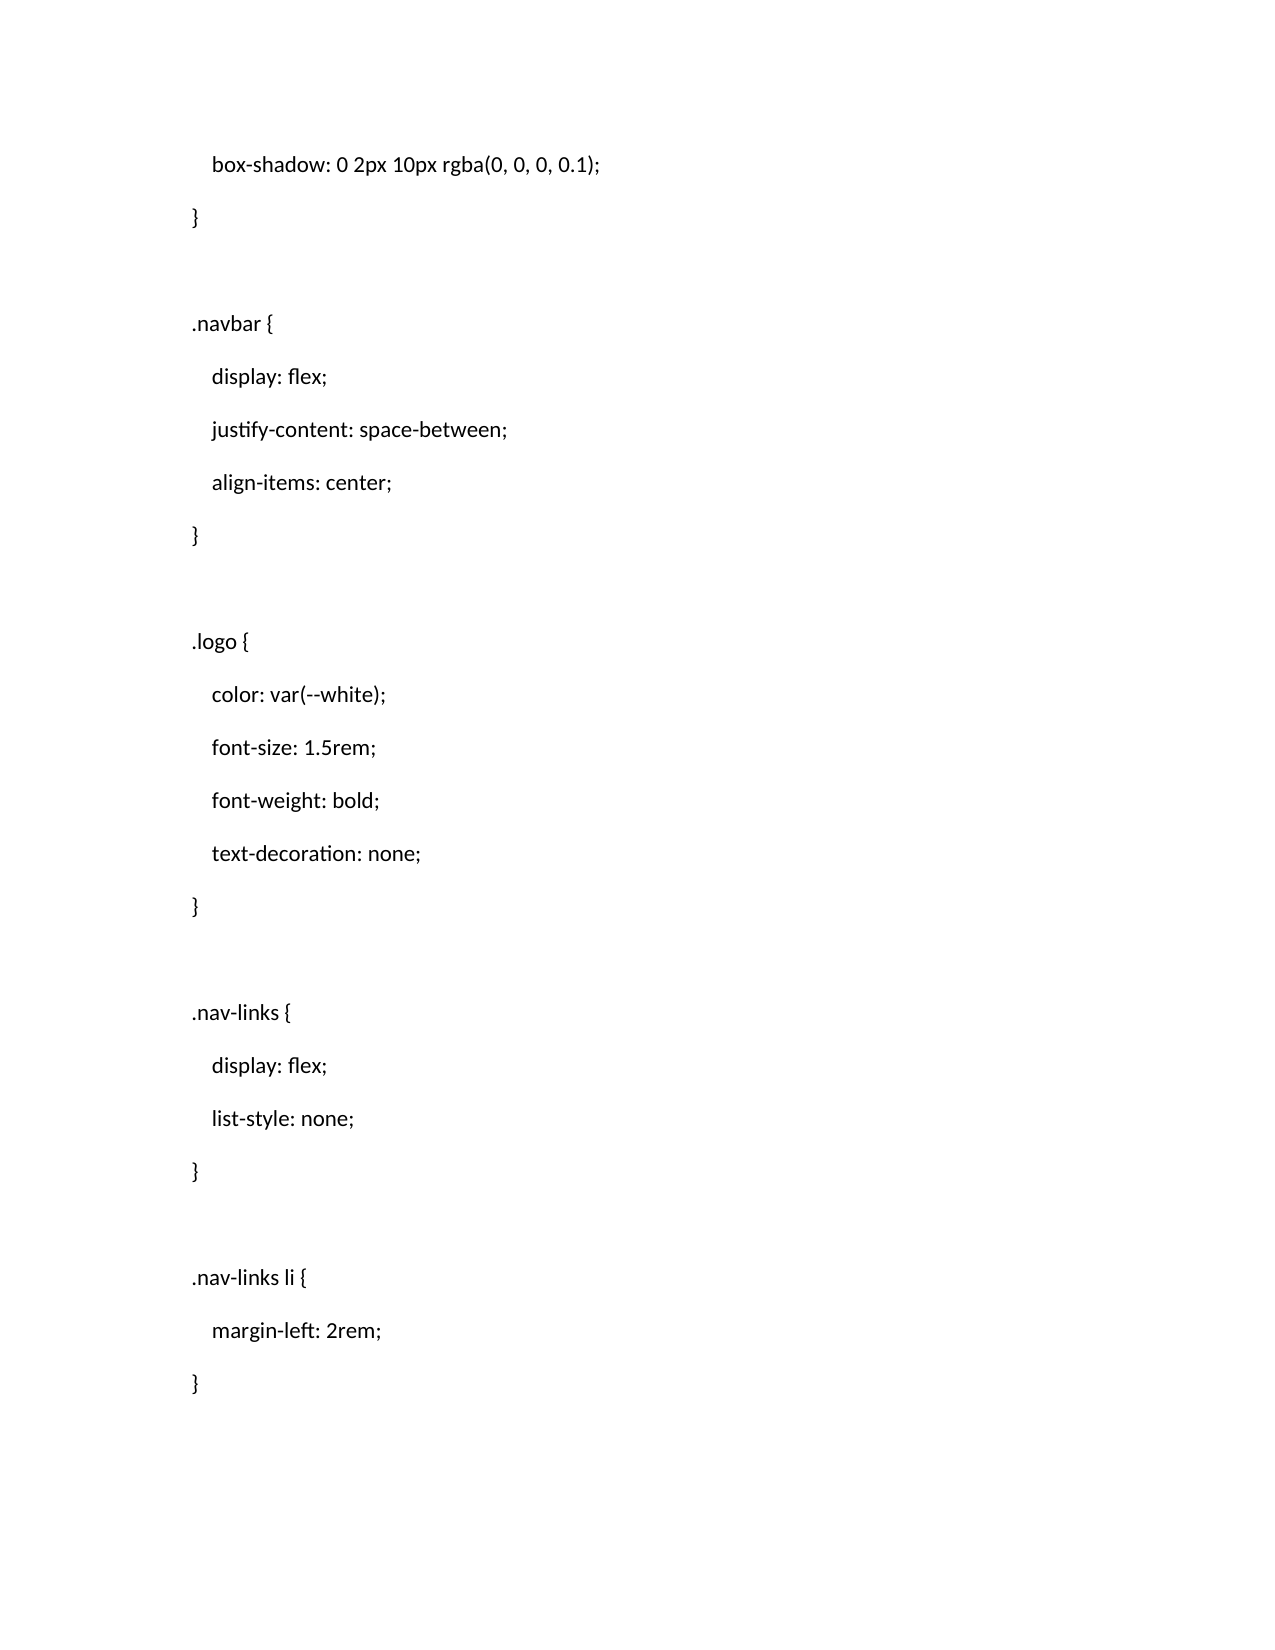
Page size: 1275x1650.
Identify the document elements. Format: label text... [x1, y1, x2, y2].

text list-style: none; [150, 1104, 1125, 1132]
text align-items: center; [150, 468, 1125, 496]
text display: flex; [150, 362, 1125, 390]
text color: var(--white); [150, 680, 1125, 708]
text } [150, 521, 1125, 549]
text .nav-links { [150, 998, 1125, 1026]
text box-shadow: 0 2px 10px rgba(0, 0, 0, 0.1); [150, 150, 1125, 178]
text } [150, 203, 1125, 231]
text .logo { [150, 627, 1125, 655]
text } [150, 1369, 1125, 1397]
text .navbar { [150, 309, 1125, 337]
text } [150, 1157, 1125, 1185]
text } [150, 892, 1125, 920]
text justify-content: space-between; [150, 415, 1125, 443]
text font-size: 1.5rem; [150, 733, 1125, 761]
text font-weight: bold; [150, 786, 1125, 814]
text text-decoration: none; [150, 839, 1125, 867]
text .nav-links li { [150, 1263, 1125, 1291]
text display: flex; [150, 1051, 1125, 1079]
text margin-left: 2rem; [150, 1316, 1125, 1344]
